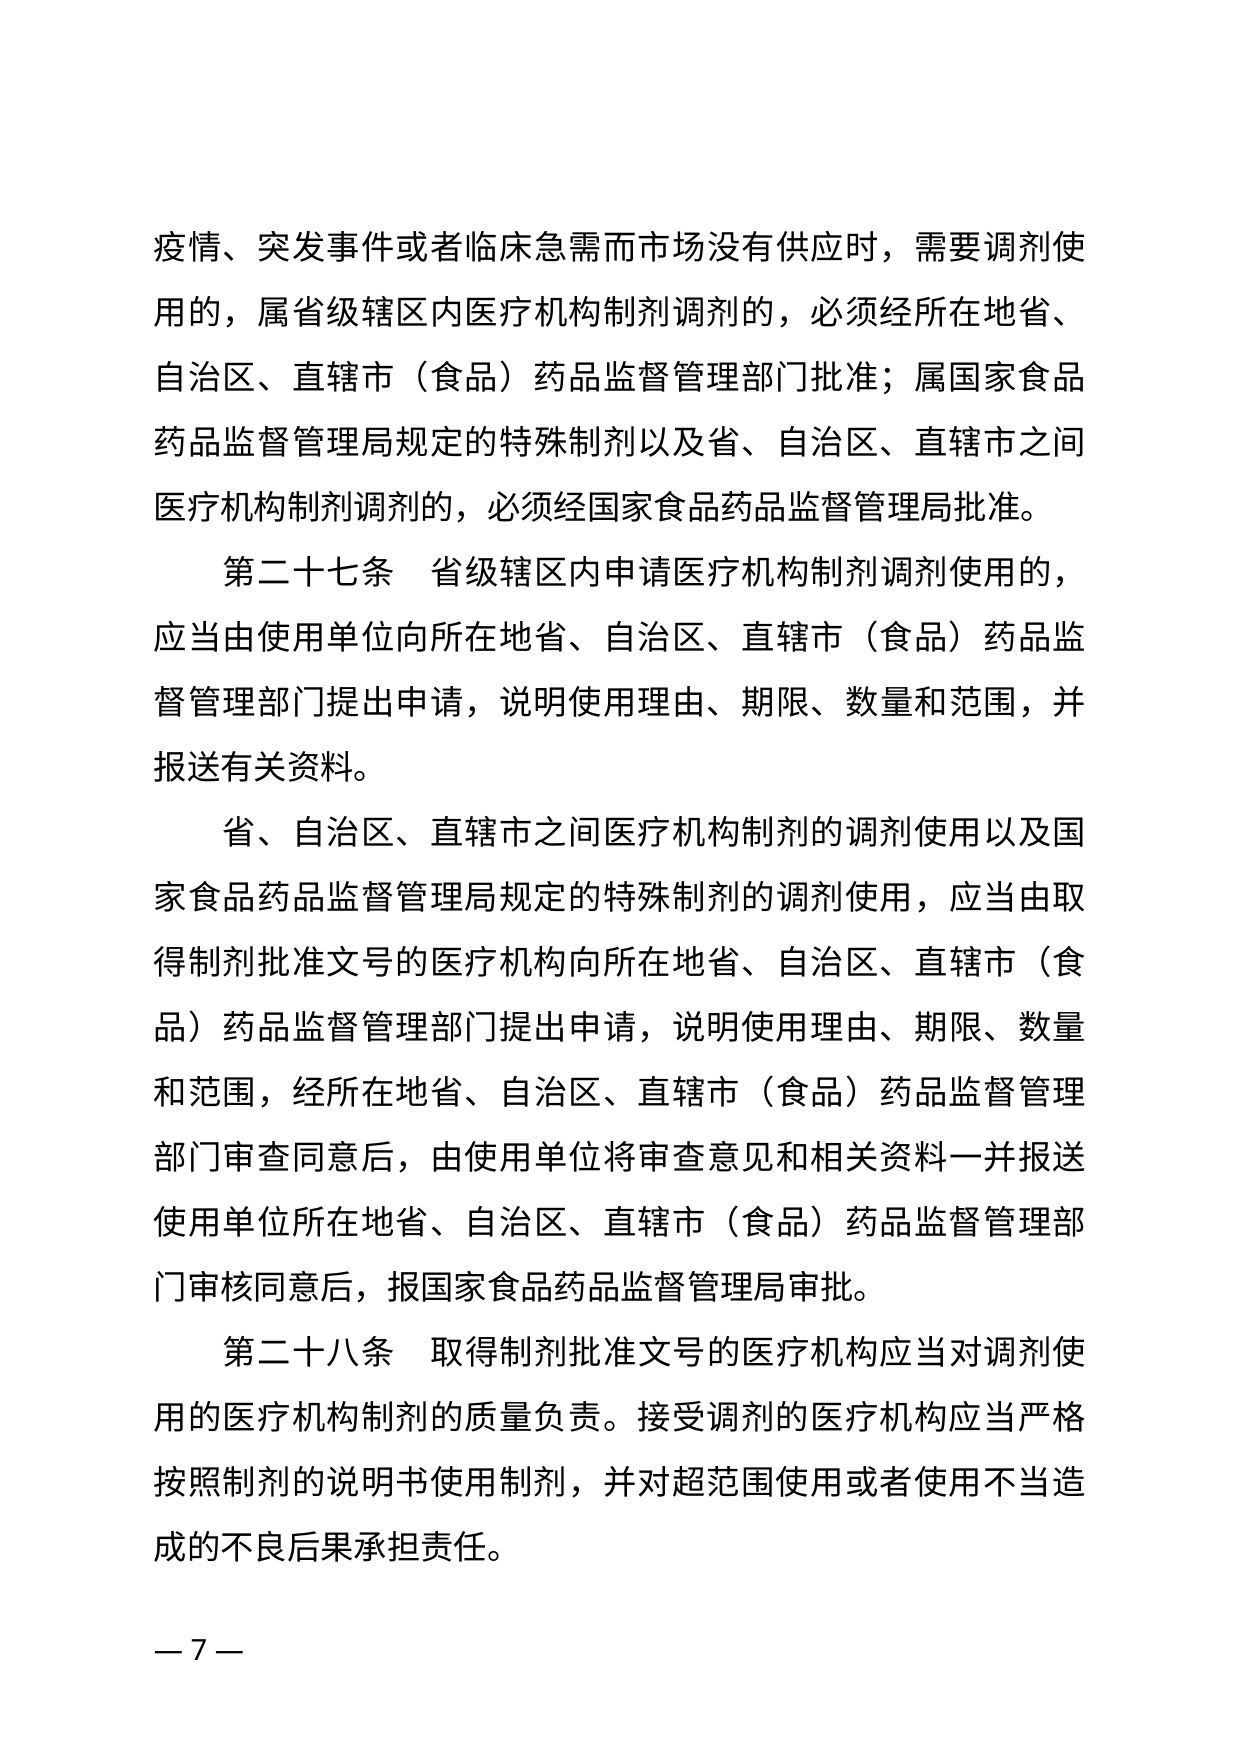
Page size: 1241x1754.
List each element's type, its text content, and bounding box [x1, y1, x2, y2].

text 省、自治区、直辖市之间医疗机构制剂的调剂使用以及国家食品药品监督管理局规定的特殊制剂的调剂使用，应当由取得制剂批准文号的医疗机构向所在地省、自治区、直辖市（食品）药品监督管理部门提出申请，说明使用理由、期限、数量和范围，经所在地省、自治区、直辖市（食品）药品监督管理部门审查同意后，由使用单位将审查意见和相关资料一并报送使用单位所在地省、自治区、直辖市（食品）药品监督管理部门审核同意后，报国家食品药品监督管理局审批。 [153, 797, 1087, 1317]
text 第二十八条 取得制剂批准文号的医疗机构应当对调剂使用的医疗机构制剂的质量负责。接受调剂的医疗机构应当严格按照制剂的说明书使用制剂，并对超范围使用或者使用不当造成的不良后果承担责任。 [153, 1317, 1087, 1577]
text 第二十七条 省级辖区内申请医疗机构制剂调剂使用的，应当由使用单位向所在地省、自治区、直辖市（食品）药品监督管理部门提出申请，说明使用理由、期限、数量和范围，并报送有关资料。 [153, 537, 1087, 797]
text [153, 212, 1087, 537]
